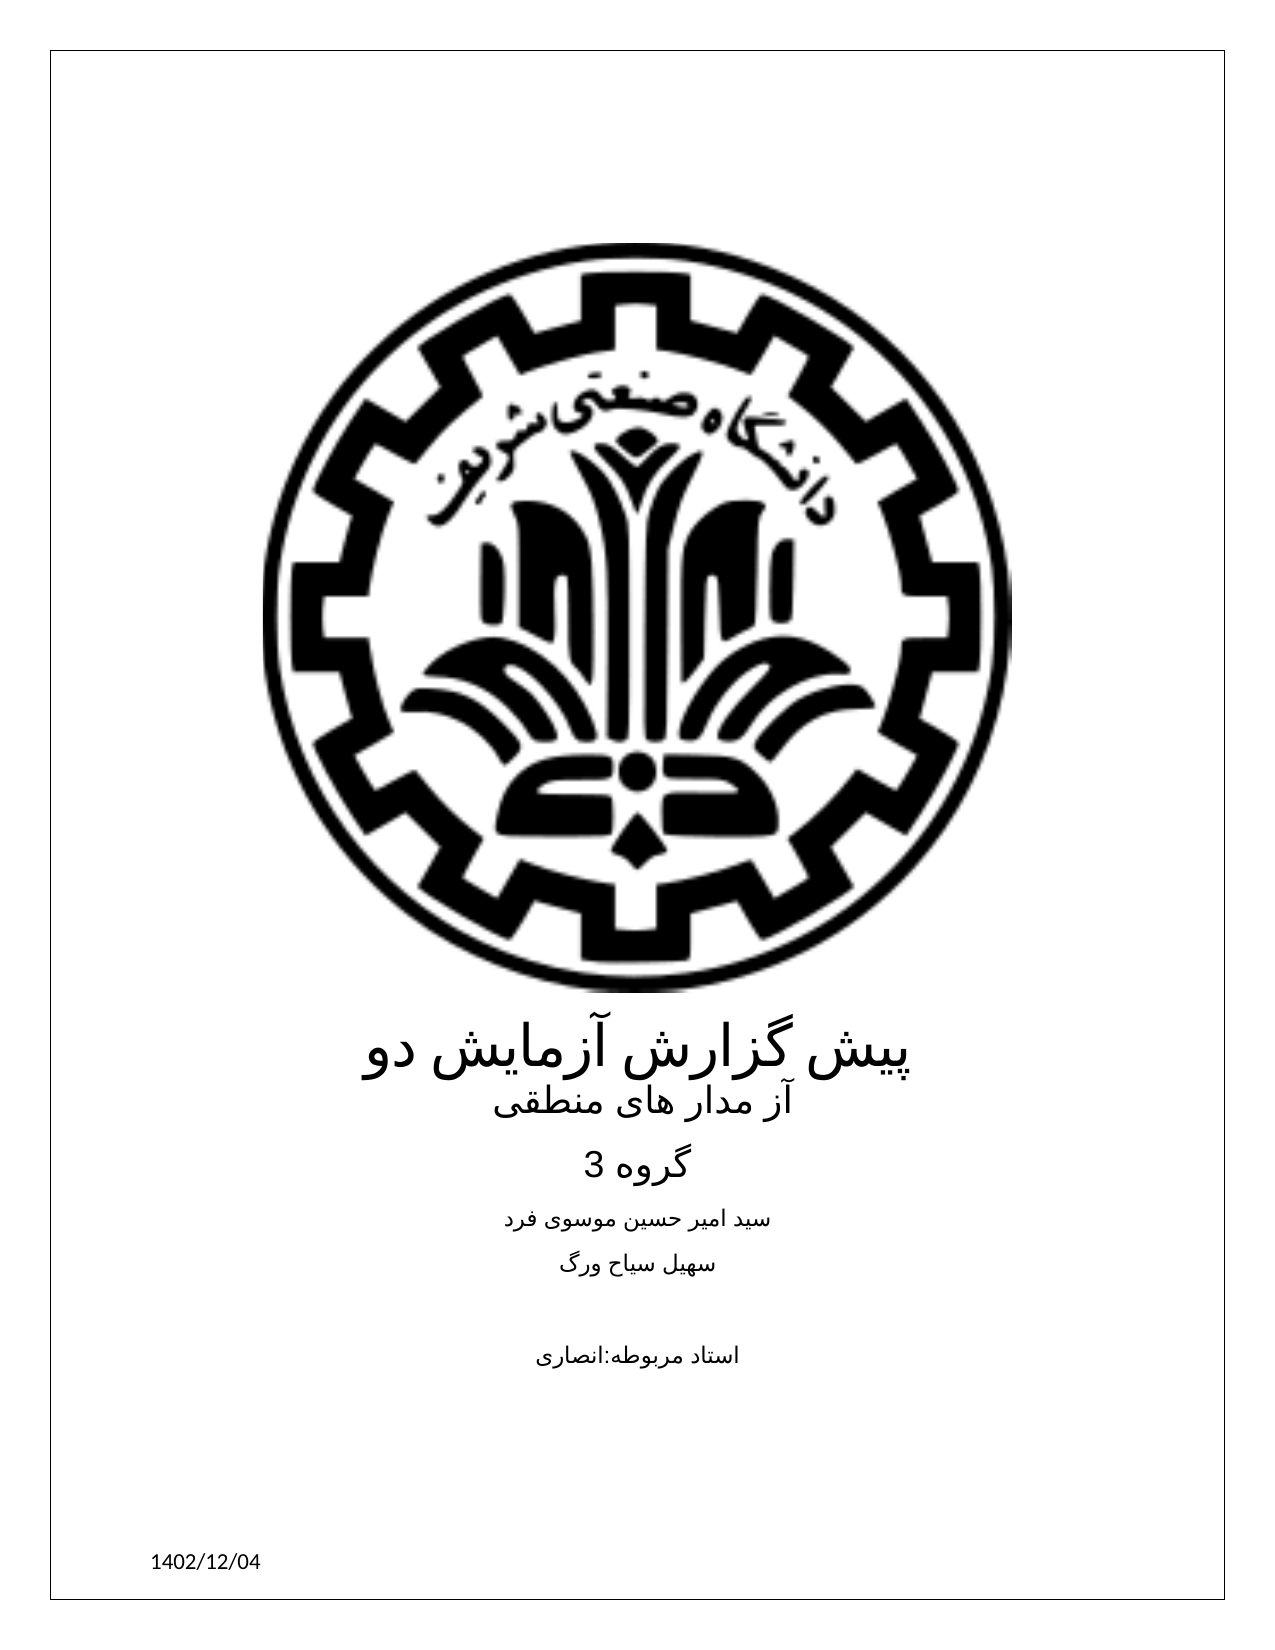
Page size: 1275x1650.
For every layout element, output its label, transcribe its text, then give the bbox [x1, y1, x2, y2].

title پیش گزارش آزمایش دو [150, 1012, 1125, 1079]
picture [262, 243, 1012, 993]
text گروه 3 [150, 1142, 1125, 1185]
text آز مدار های منطقی [150, 1079, 1125, 1122]
text سید امیر حسین موسوی فرد [150, 1205, 1125, 1231]
text استاد مربوطه:انصاری [150, 1342, 1125, 1368]
text سهیل سیاح ورگ [150, 1250, 1125, 1277]
